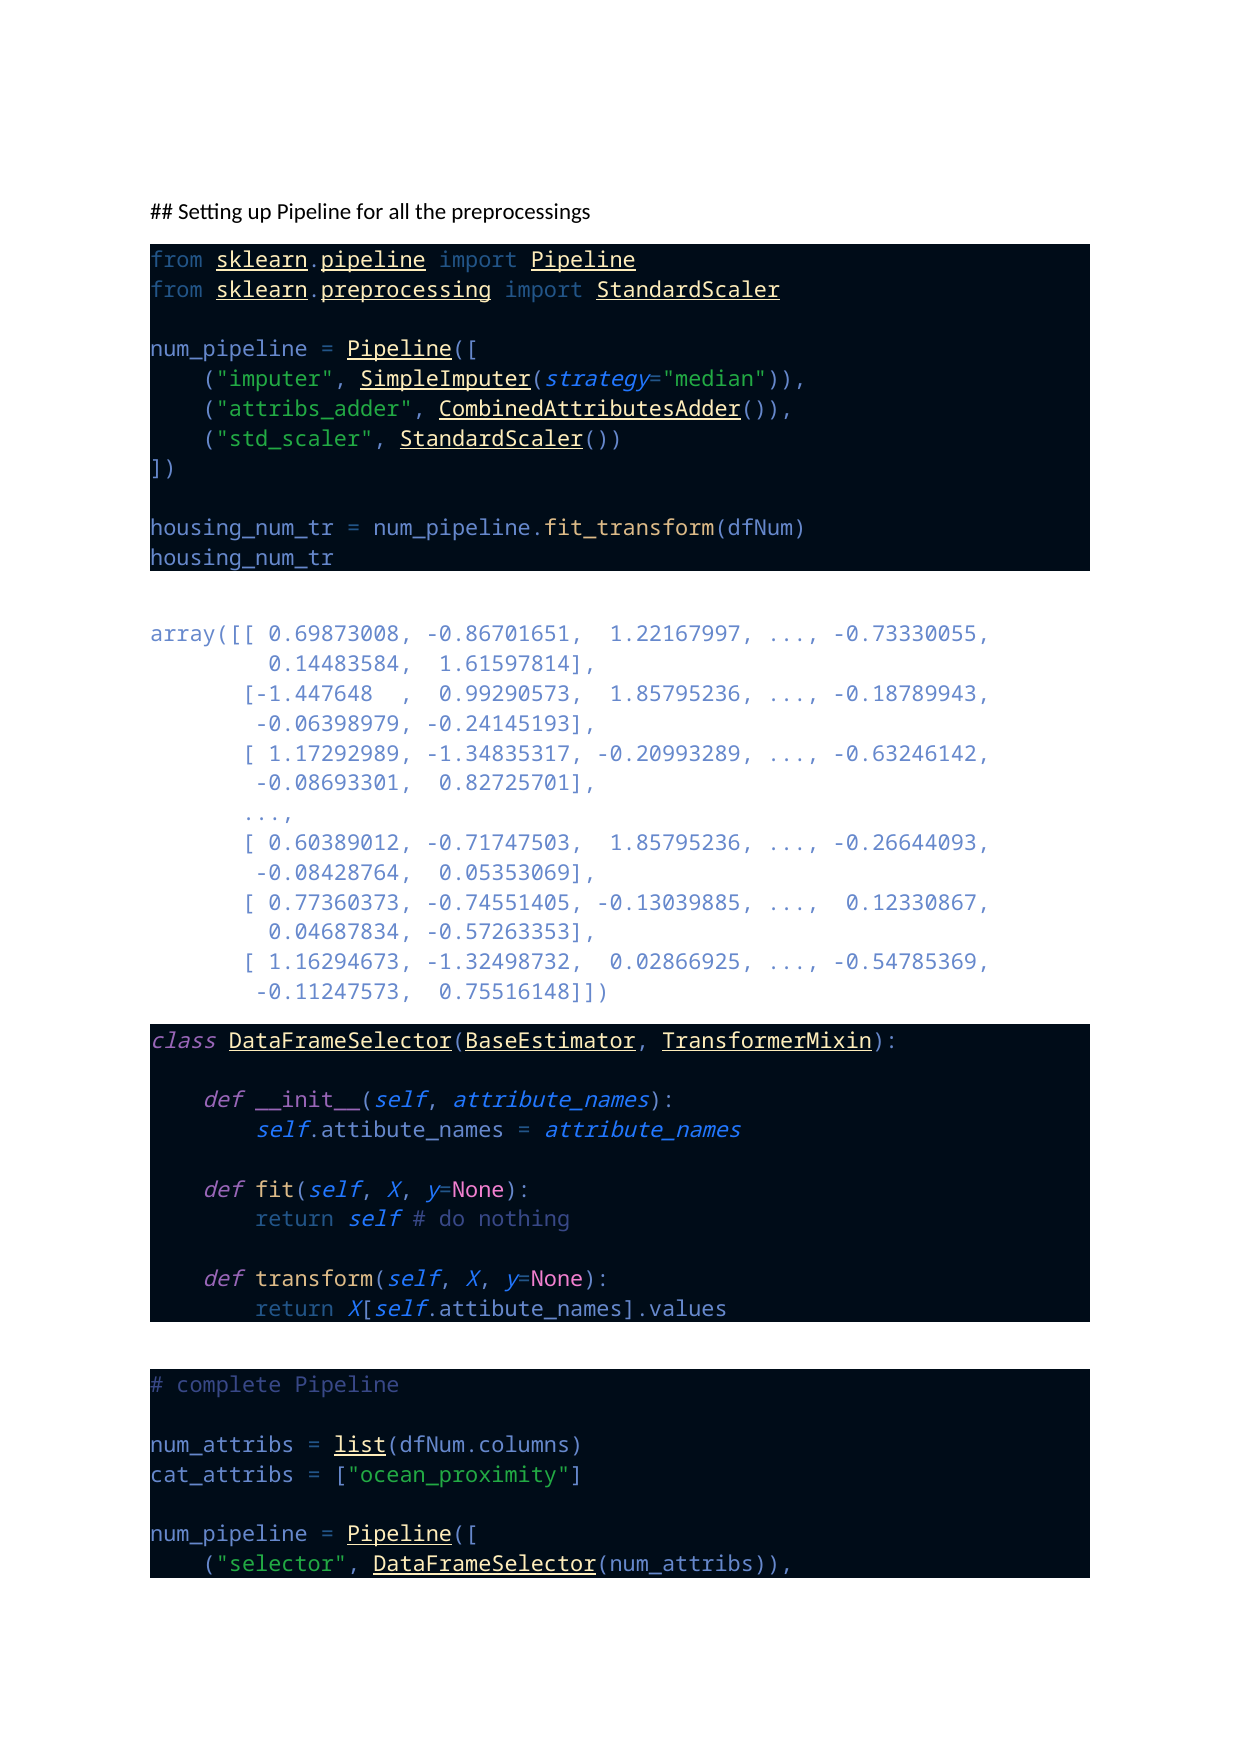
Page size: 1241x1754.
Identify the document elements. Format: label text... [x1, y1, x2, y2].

text -0.06398979, -0.24145193], [150, 708, 1090, 737]
text self.attibute_names = attribute_names [150, 1114, 1090, 1144]
text 0.04687834, -0.57263353], [150, 916, 1090, 946]
text num_attribs = list(dfNum.columns) [150, 1429, 1090, 1459]
text def fit(self, X, y=None): [150, 1173, 1090, 1203]
text housing_num_tr [150, 542, 1090, 571]
text ]) [150, 452, 1090, 482]
text [ 0.60389012, -0.71747503, 1.85795236, ..., -0.26644093, [150, 827, 1090, 857]
text [ 1.17292989, -1.34835317, -0.20993289, ..., -0.63246142, [150, 737, 1090, 767]
text num_pipeline = Pipeline([ [150, 1518, 1090, 1548]
text num_pipeline = Pipeline([ [150, 333, 1090, 363]
text return X[self.attibute_names].values [150, 1293, 1090, 1322]
text -0.08693301, 0.82725701], [150, 767, 1090, 797]
text 0.14483584, 1.61597814], [150, 648, 1090, 678]
text def transform(self, X, y=None): [150, 1263, 1090, 1293]
text def __init__(self, attribute_names): [150, 1084, 1090, 1114]
text ("selector", DataFrameSelector(num_attribs)), [150, 1548, 1090, 1578]
text from sklearn.preprocessing import StandardScaler [150, 273, 1090, 303]
text ("imputer", SimpleImputer(strategy="median")), [150, 363, 1090, 393]
text class DataFrameSelector(BaseEstimator, TransformerMixin): [150, 1024, 1090, 1054]
text ## Setting up Pipeline for all the preprocessings [150, 197, 1090, 225]
text array([[ 0.69873008, -0.86701651, 1.22167997, ..., -0.73330055, [150, 618, 1090, 648]
text return self # do nothing [150, 1203, 1090, 1233]
text ..., [150, 797, 1090, 827]
text [ 1.16294673, -1.32498732, 0.02866925, ..., -0.54785369, [150, 946, 1090, 976]
text housing_num_tr = num_pipeline.fit_transform(dfNum) [150, 512, 1090, 542]
text [ 0.77360373, -0.74551405, -0.13039885, ..., 0.12330867, [150, 886, 1090, 916]
text ("attribs_adder", CombinedAttributesAdder()), [150, 393, 1090, 422]
text [-1.447648 , 0.99290573, 1.85795236, ..., -0.18789943, [150, 678, 1090, 708]
text from sklearn.pipeline import Pipeline [150, 244, 1090, 273]
text ("std_scaler", StandardScaler()) [150, 422, 1090, 452]
text cat_attribs = ["ocean_proximity"] [150, 1459, 1090, 1488]
text -0.11247573, 0.75516148]]) [150, 976, 1090, 1006]
text -0.08428764, 0.05353069], [150, 857, 1090, 886]
text # complete Pipeline [150, 1369, 1090, 1399]
